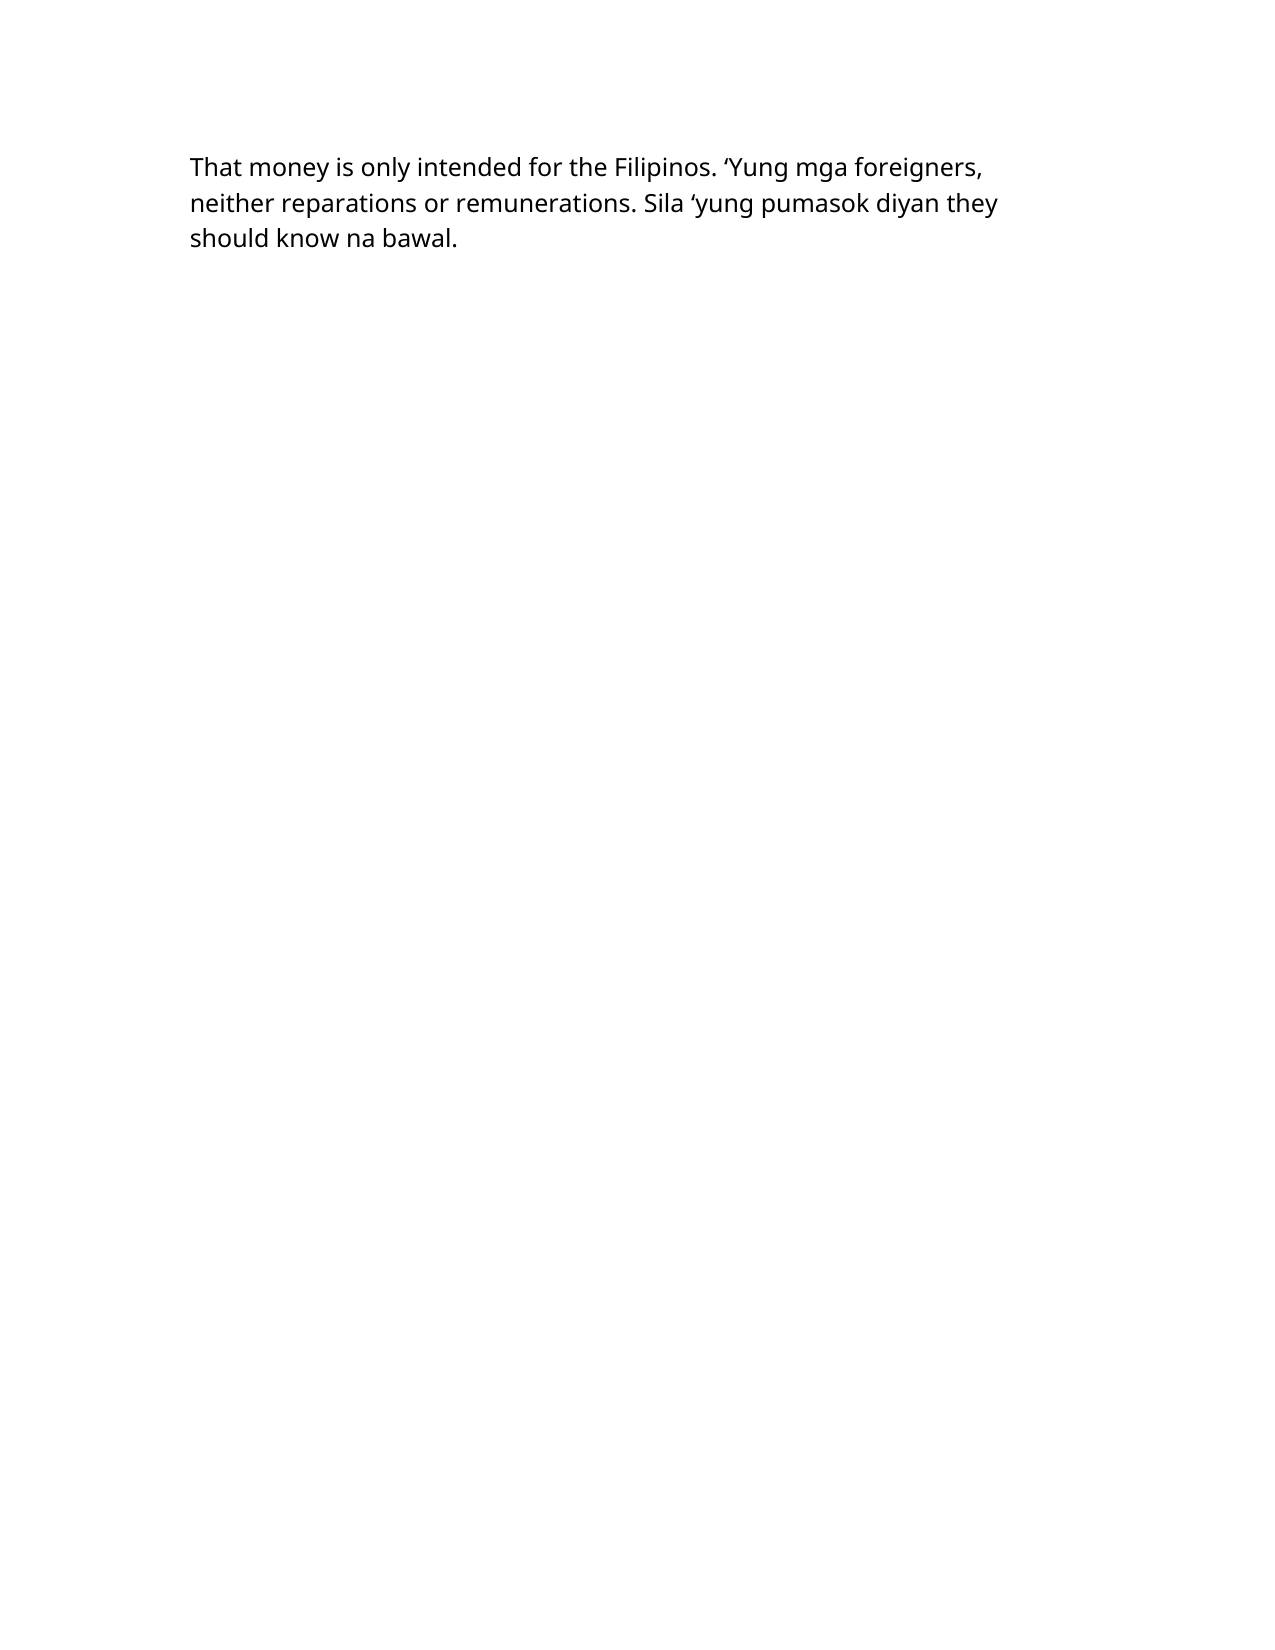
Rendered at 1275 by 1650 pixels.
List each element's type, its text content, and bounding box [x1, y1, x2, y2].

text That money is only intended for the Filipinos. ‘Yung mga foreigners, neither reparations or remunerations. Sila ‘yung pumasok diyan they should know na bawal. [189, 150, 1060, 255]
